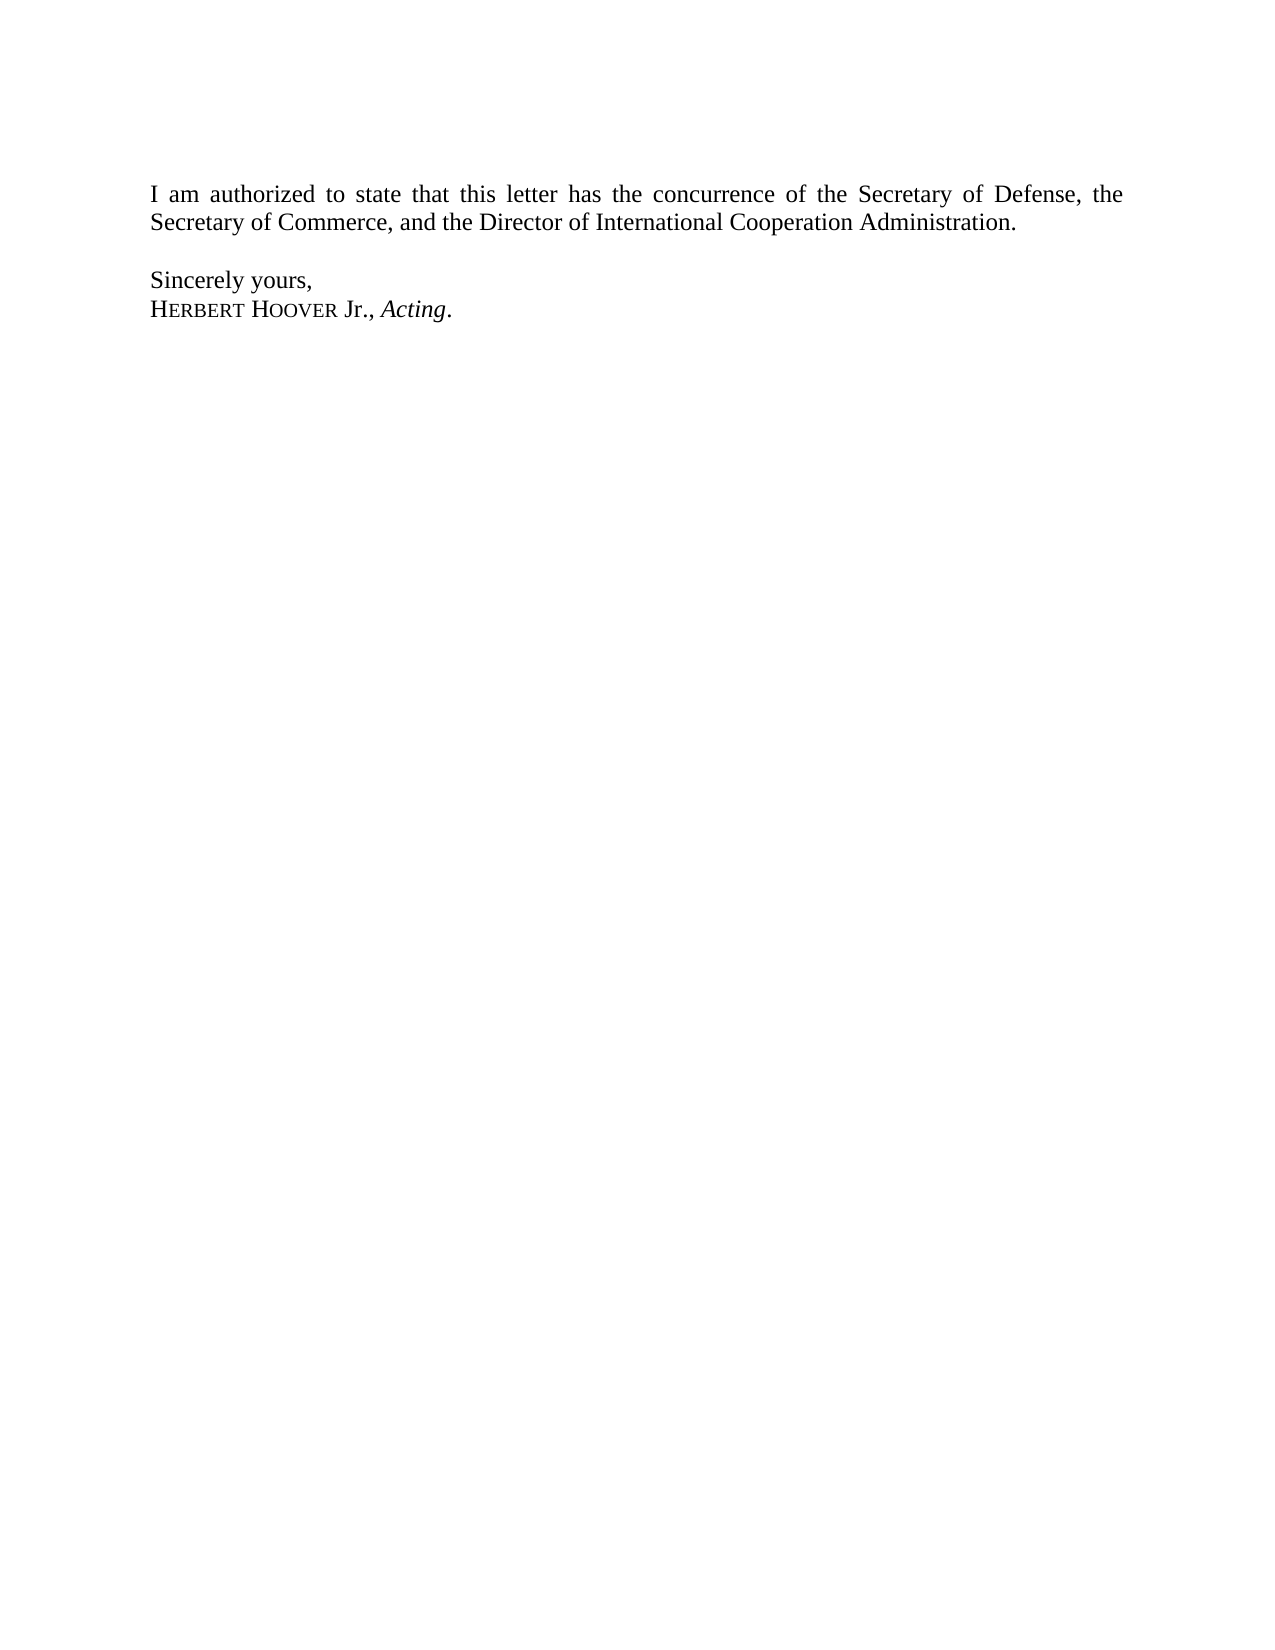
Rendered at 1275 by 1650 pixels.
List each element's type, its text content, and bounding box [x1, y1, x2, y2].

text Sincerely yours, [150, 265, 1125, 294]
text I am authorized to state that this letter has the concurrence of the Secretary of Defense, the Secretary of Commerce, and the Director of International Cooperation Administration. [150, 179, 1125, 236]
text Herbert Hoover Jr., Acting. [150, 294, 1125, 322]
